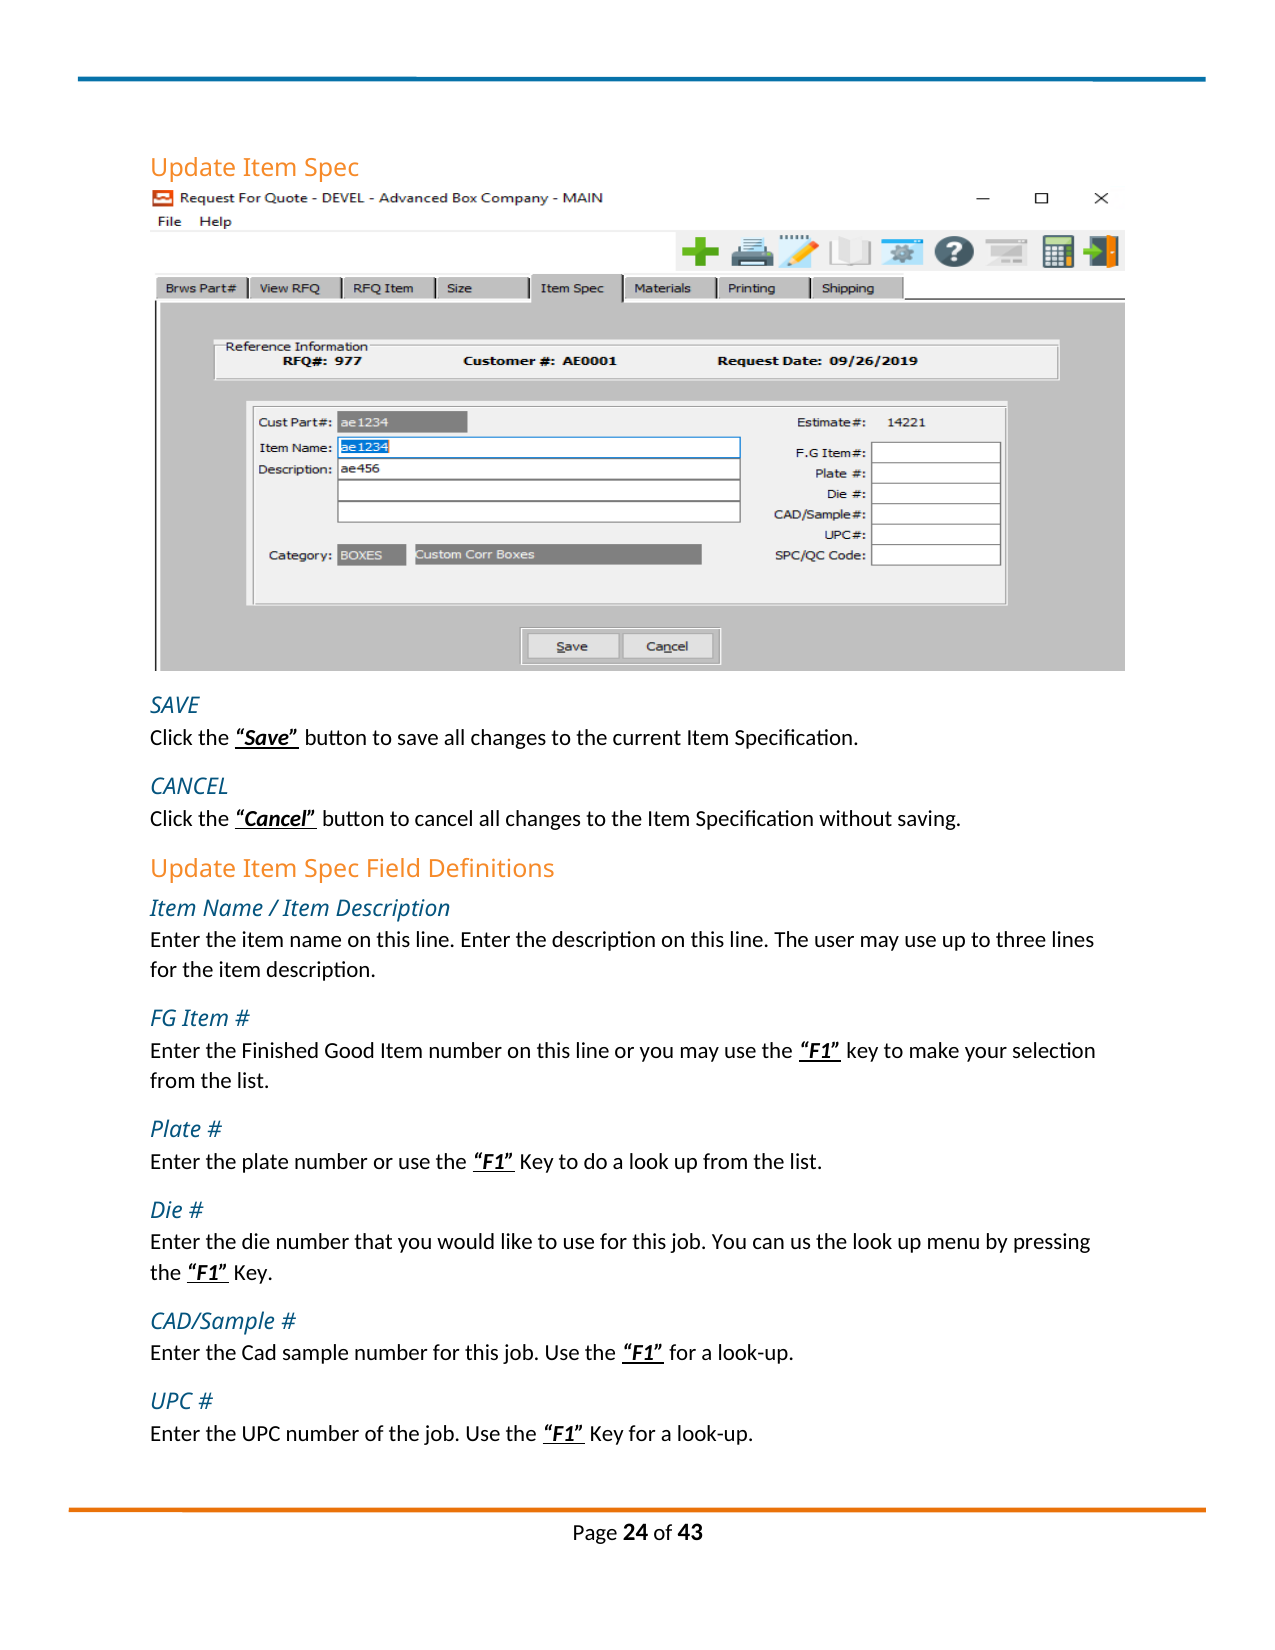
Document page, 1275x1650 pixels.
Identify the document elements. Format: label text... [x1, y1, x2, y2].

text Enter the Finished Good Item number on this line or you may use the “F1” key to make your selection from the list. [150, 1036, 1125, 1094]
text Enter the plate number or use the “F1” Key to do a look up from the list. [150, 1147, 1125, 1175]
subtitle Update Item Spec Field Definitions [150, 851, 1125, 884]
subtitle Die # [150, 1194, 1125, 1225]
text Click the “Save” button to save all changes to the current Item Specification. [150, 723, 1125, 751]
subtitle Plate # [150, 1113, 1125, 1144]
picture [150, 186, 1125, 671]
text Enter the item name on this line. Enter the description on this line. The user may use up to three lines for the item description. [150, 925, 1125, 983]
subtitle Item Name / Item Description [150, 891, 1125, 923]
subtitle Update Item Spec [150, 150, 1125, 184]
subtitle UPC # [150, 1385, 1125, 1416]
text Enter the Cad sample number for this job. Use the “F1” for a look-up. [150, 1338, 1125, 1366]
subtitle CAD/Sample # [150, 1304, 1125, 1336]
text Enter the UPC number of the job. Use the “F1” Key for a look-up. [150, 1419, 1125, 1447]
text Click the “Cancel” button to cancel all changes to the Item Specification without saving. [150, 804, 1125, 832]
subtitle FG Item # [150, 1002, 1125, 1033]
text Enter the die number that you would like to use for this job. You can us the look up menu by pressing the “F1” Key. [150, 1227, 1125, 1286]
subtitle CANCEL [150, 770, 1125, 801]
subtitle SAVE [150, 689, 1125, 721]
